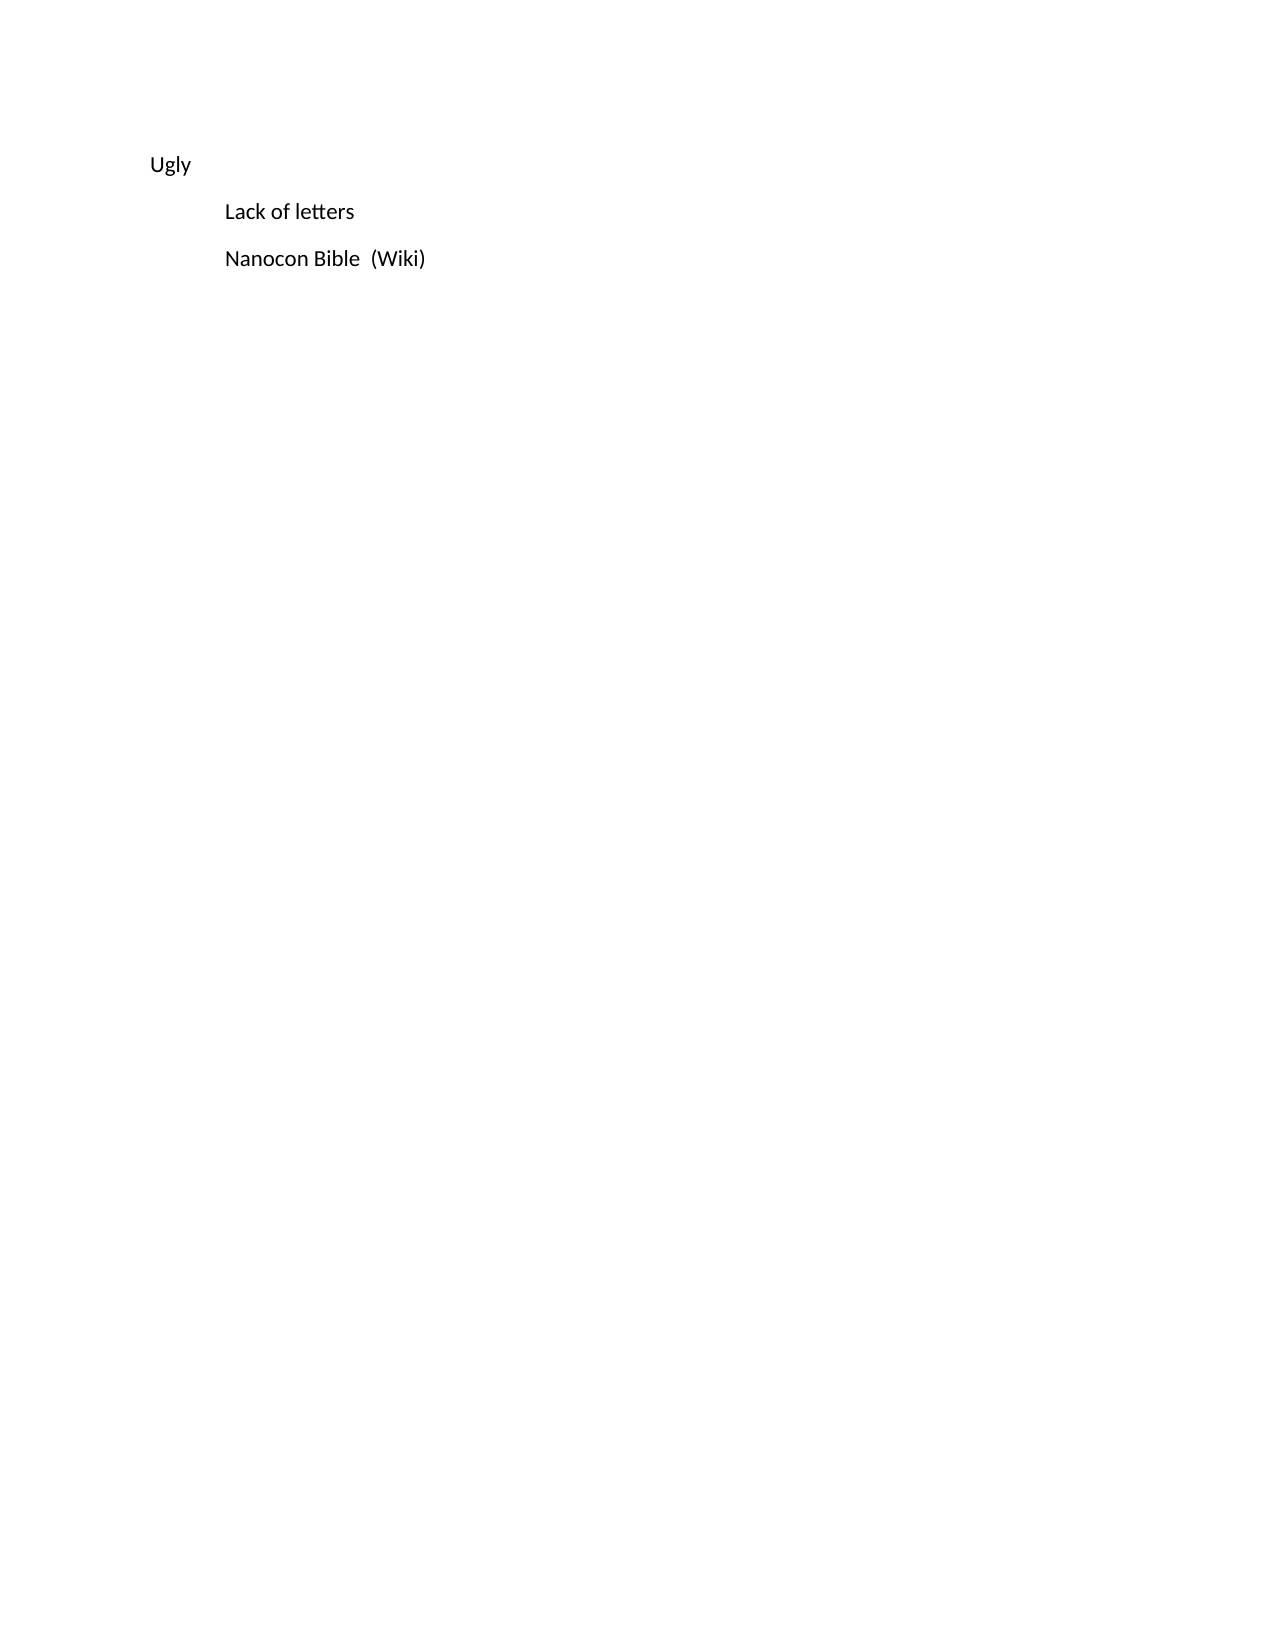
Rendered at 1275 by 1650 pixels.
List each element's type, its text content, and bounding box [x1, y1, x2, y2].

text Ugly [150, 150, 1125, 178]
text Lack of letters [150, 197, 1125, 225]
text Nanocon Bible (Wiki) [150, 244, 1125, 272]
